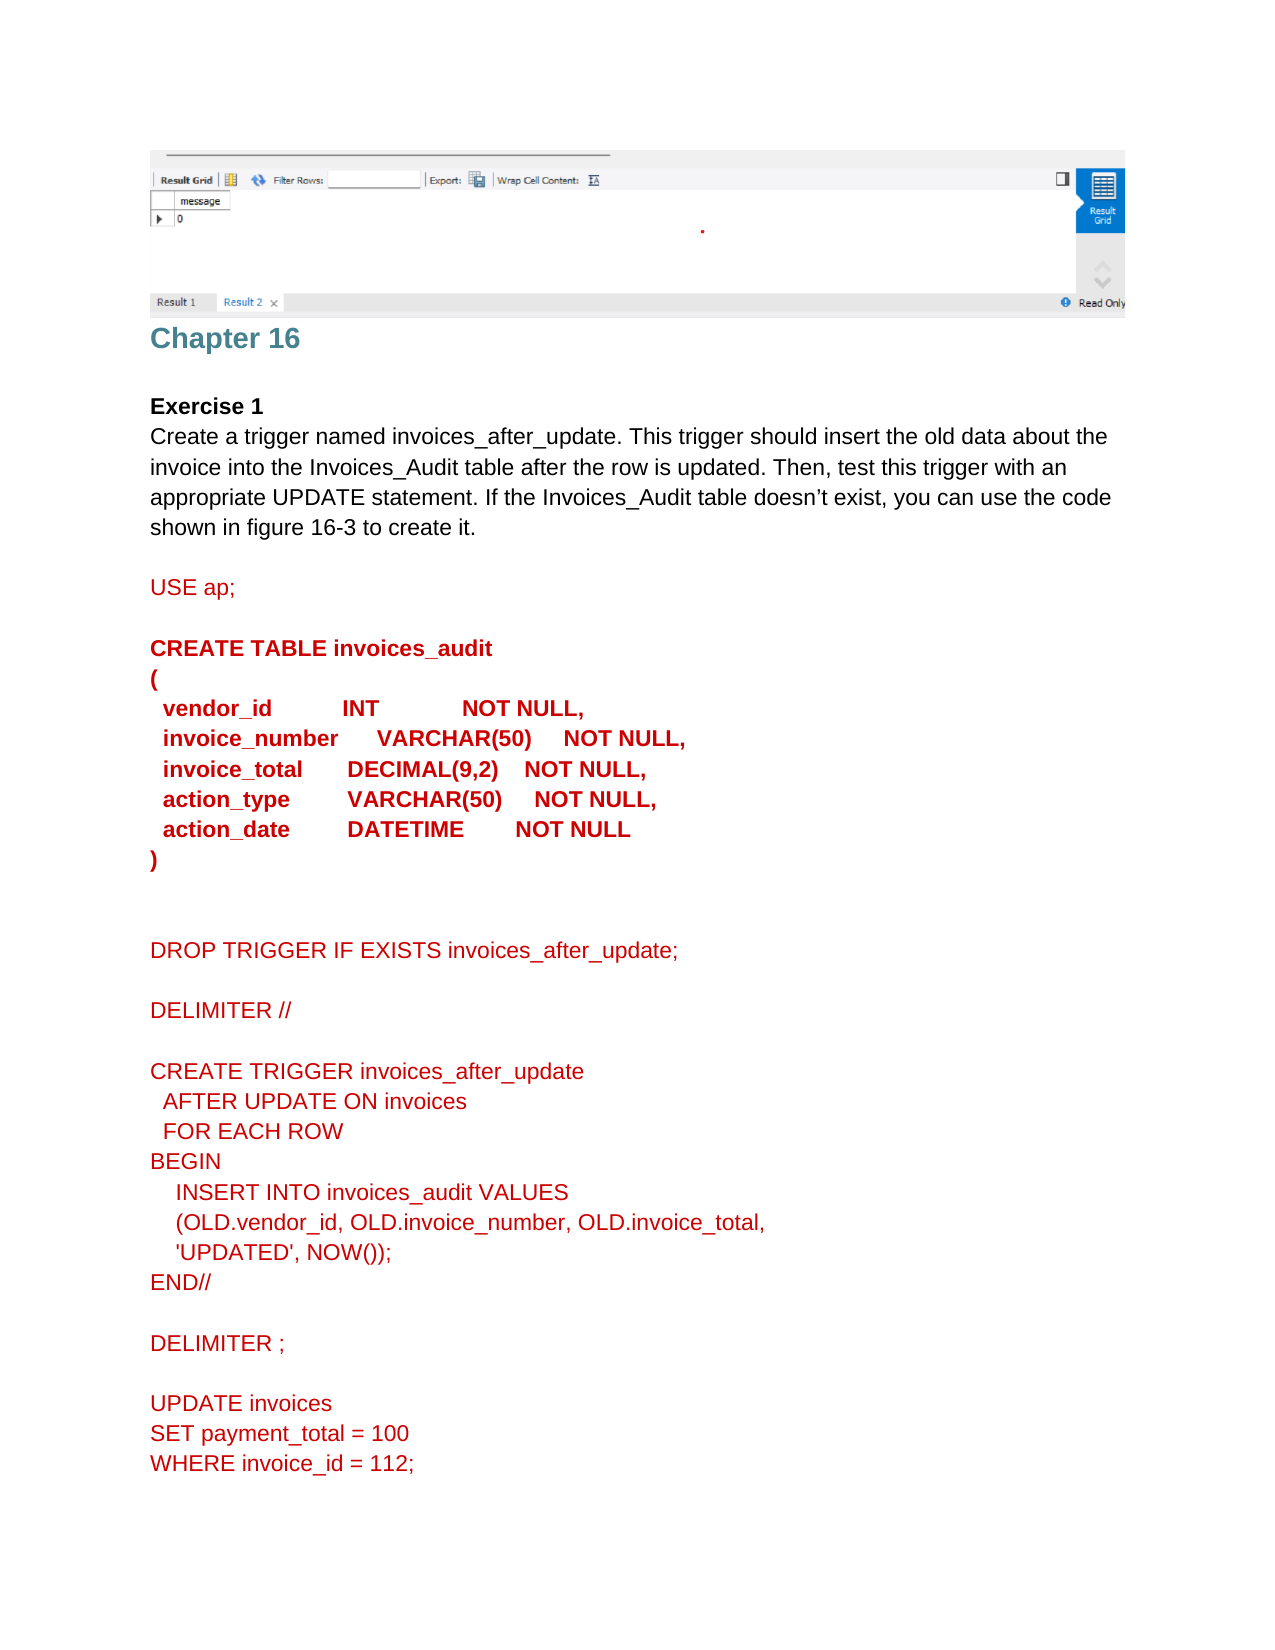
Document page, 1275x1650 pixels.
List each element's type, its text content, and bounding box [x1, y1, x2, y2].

text action_type VARCHAR(50) NOT NULL, [150, 786, 1125, 812]
text Create a trigger named invoices_after_update. This trigger should insert the old data about the invoice into the Invoices_Audit table after the row is updated. Then, test this trigger with an appropriate UPDATE statement. If the Invoices_Audit table doesn’t exist, you can use the code shown in figure 16-3 to create it. [150, 423, 1125, 540]
text UPDATE invoices [150, 1390, 1125, 1416]
picture [150, 150, 1125, 318]
text BEGIN [150, 1148, 1125, 1174]
text action_date DATETIME NOT NULL [150, 816, 1125, 842]
text Chapter 16 [150, 321, 1125, 355]
text SET payment_total = 100 [150, 1420, 1125, 1446]
text END// [150, 1269, 1125, 1295]
text Exercise 1 [150, 393, 1125, 419]
text ) [150, 846, 1125, 872]
text WHERE invoice_id = 112; [150, 1450, 1125, 1477]
text DELIMITER ; [150, 1329, 1125, 1356]
text AFTER UPDATE ON invoices [150, 1088, 1125, 1114]
text invoice_number VARCHAR(50) NOT NULL, [150, 725, 1125, 752]
text vendor_id INT NOT NULL, [150, 695, 1125, 721]
text invoice_total DECIMAL(9,2) NOT NULL, [150, 756, 1125, 782]
text DROP TRIGGER IF EXISTS invoices_after_update; [150, 937, 1125, 963]
text CREATE TABLE invoices_audit [150, 635, 1125, 661]
text DELIMITER // [150, 997, 1125, 1023]
text INSERT INTO invoices_audit VALUES [150, 1178, 1125, 1205]
text USE ap; [150, 574, 1125, 601]
text ( [150, 665, 1125, 691]
text CREATE TRIGGER invoices_after_update [150, 1058, 1125, 1084]
text FOR EACH ROW [150, 1118, 1125, 1144]
text 'UPDATED', NOW()); [150, 1239, 1125, 1265]
text (OLD.vendor_id, OLD.invoice_number, OLD.invoice_total, [150, 1209, 1125, 1235]
